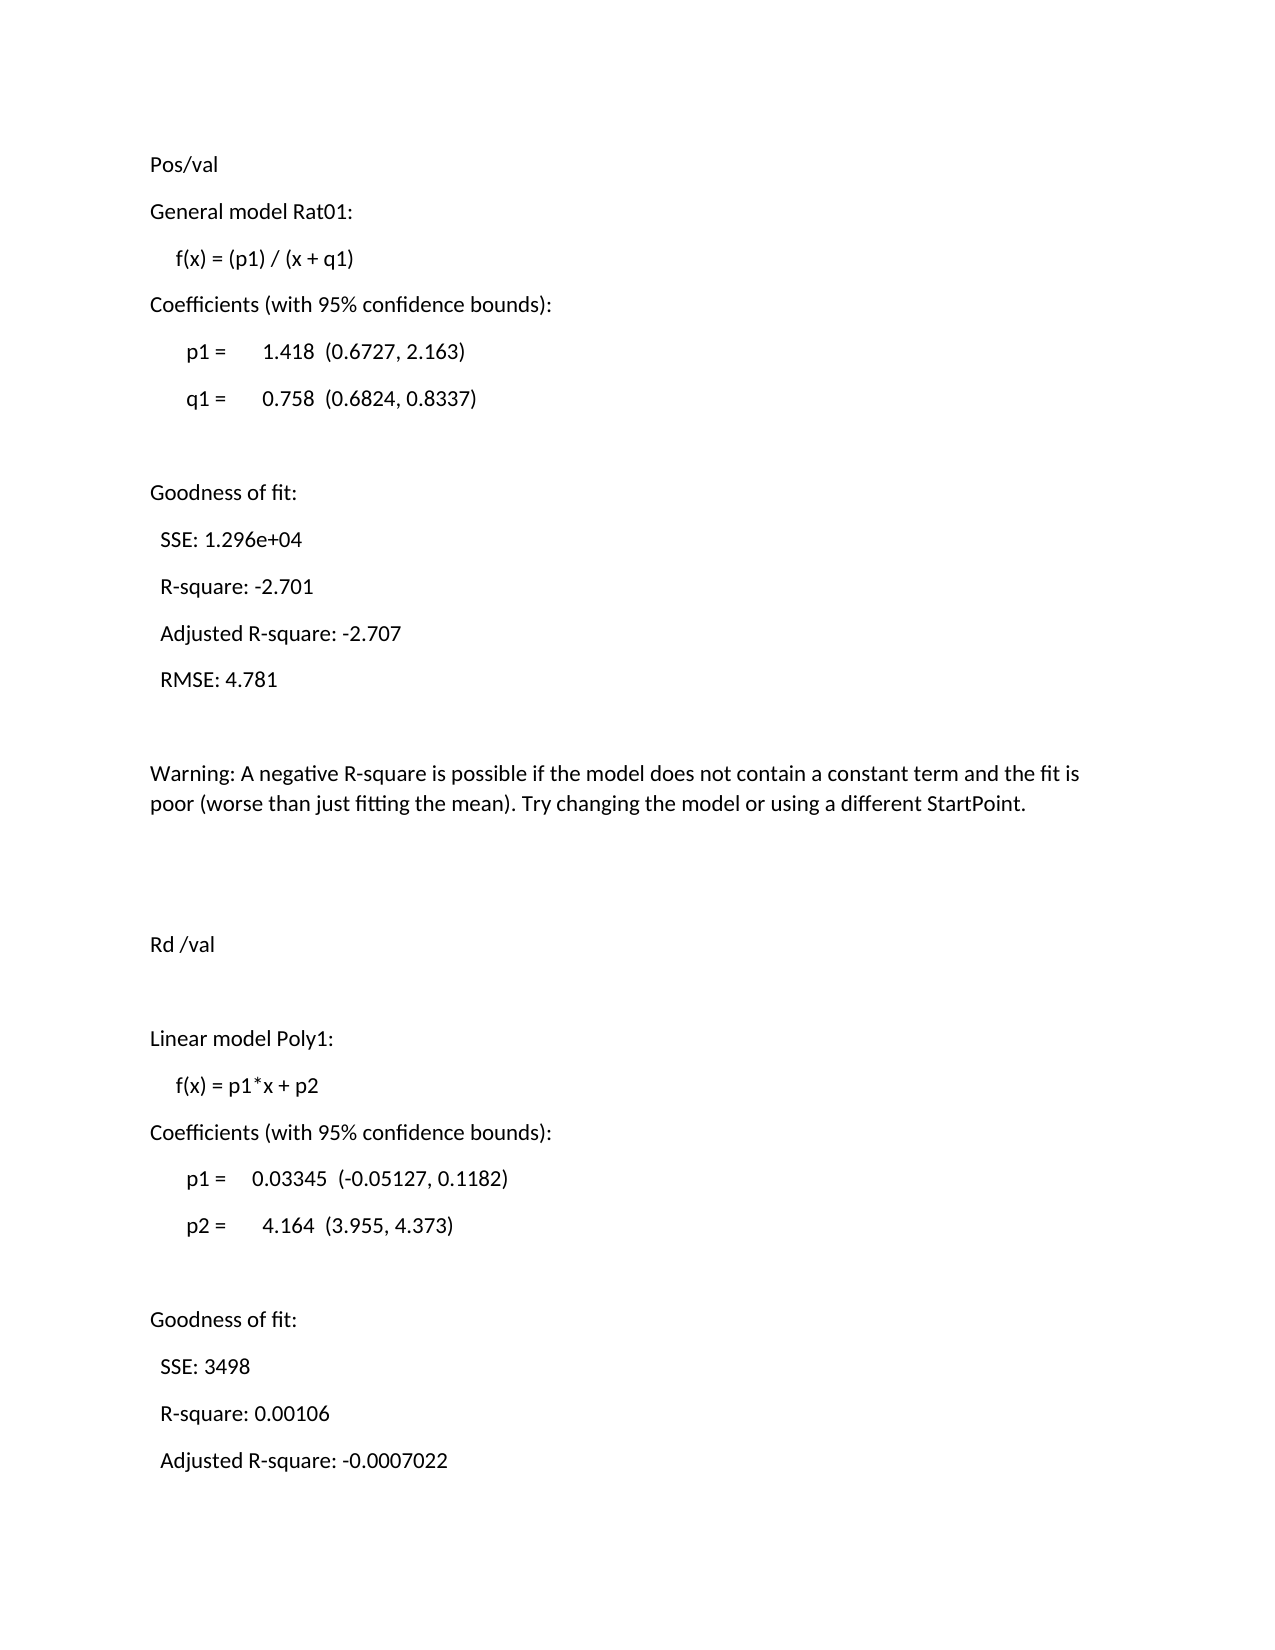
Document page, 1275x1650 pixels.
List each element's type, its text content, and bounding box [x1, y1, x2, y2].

text Rd /val [150, 930, 1125, 958]
text Coefficients (with 95% confidence bounds): [150, 1118, 1125, 1146]
text Coefficients (with 95% confidence bounds): [150, 291, 1125, 319]
text Adjusted R-square: -2.707 [150, 619, 1125, 647]
text R-square: -2.701 [150, 572, 1125, 600]
text Adjusted R-square: -0.0007022 [150, 1446, 1125, 1474]
text R-square: 0.00106 [150, 1399, 1125, 1427]
text f(x) = (p1) / (x + q1) [150, 244, 1125, 272]
text p1 = 0.03345 (-0.05127, 0.1182) [150, 1164, 1125, 1193]
text f(x) = p1*x + p2 [150, 1071, 1125, 1099]
text SSE: 1.296e+04 [150, 525, 1125, 553]
text Linear model Poly1: [150, 1024, 1125, 1052]
text Pos/val [150, 150, 1125, 178]
text General model Rat01: [150, 197, 1125, 225]
text Goodness of fit: [150, 1305, 1125, 1333]
text Warning: A negative R-square is possible if the model does not contain a constant term and the fit is poor (worse than just fitting the mean). Try changing the model or using a different StartPoint. [150, 759, 1125, 818]
text q1 = 0.758 (0.6824, 0.8337) [150, 384, 1125, 412]
text Goodness of fit: [150, 478, 1125, 506]
text SSE: 3498 [150, 1352, 1125, 1380]
text RMSE: 4.781 [150, 666, 1125, 694]
text p2 = 4.164 (3.955, 4.373) [150, 1211, 1125, 1239]
text p1 = 1.418 (0.6727, 2.163) [150, 337, 1125, 366]
